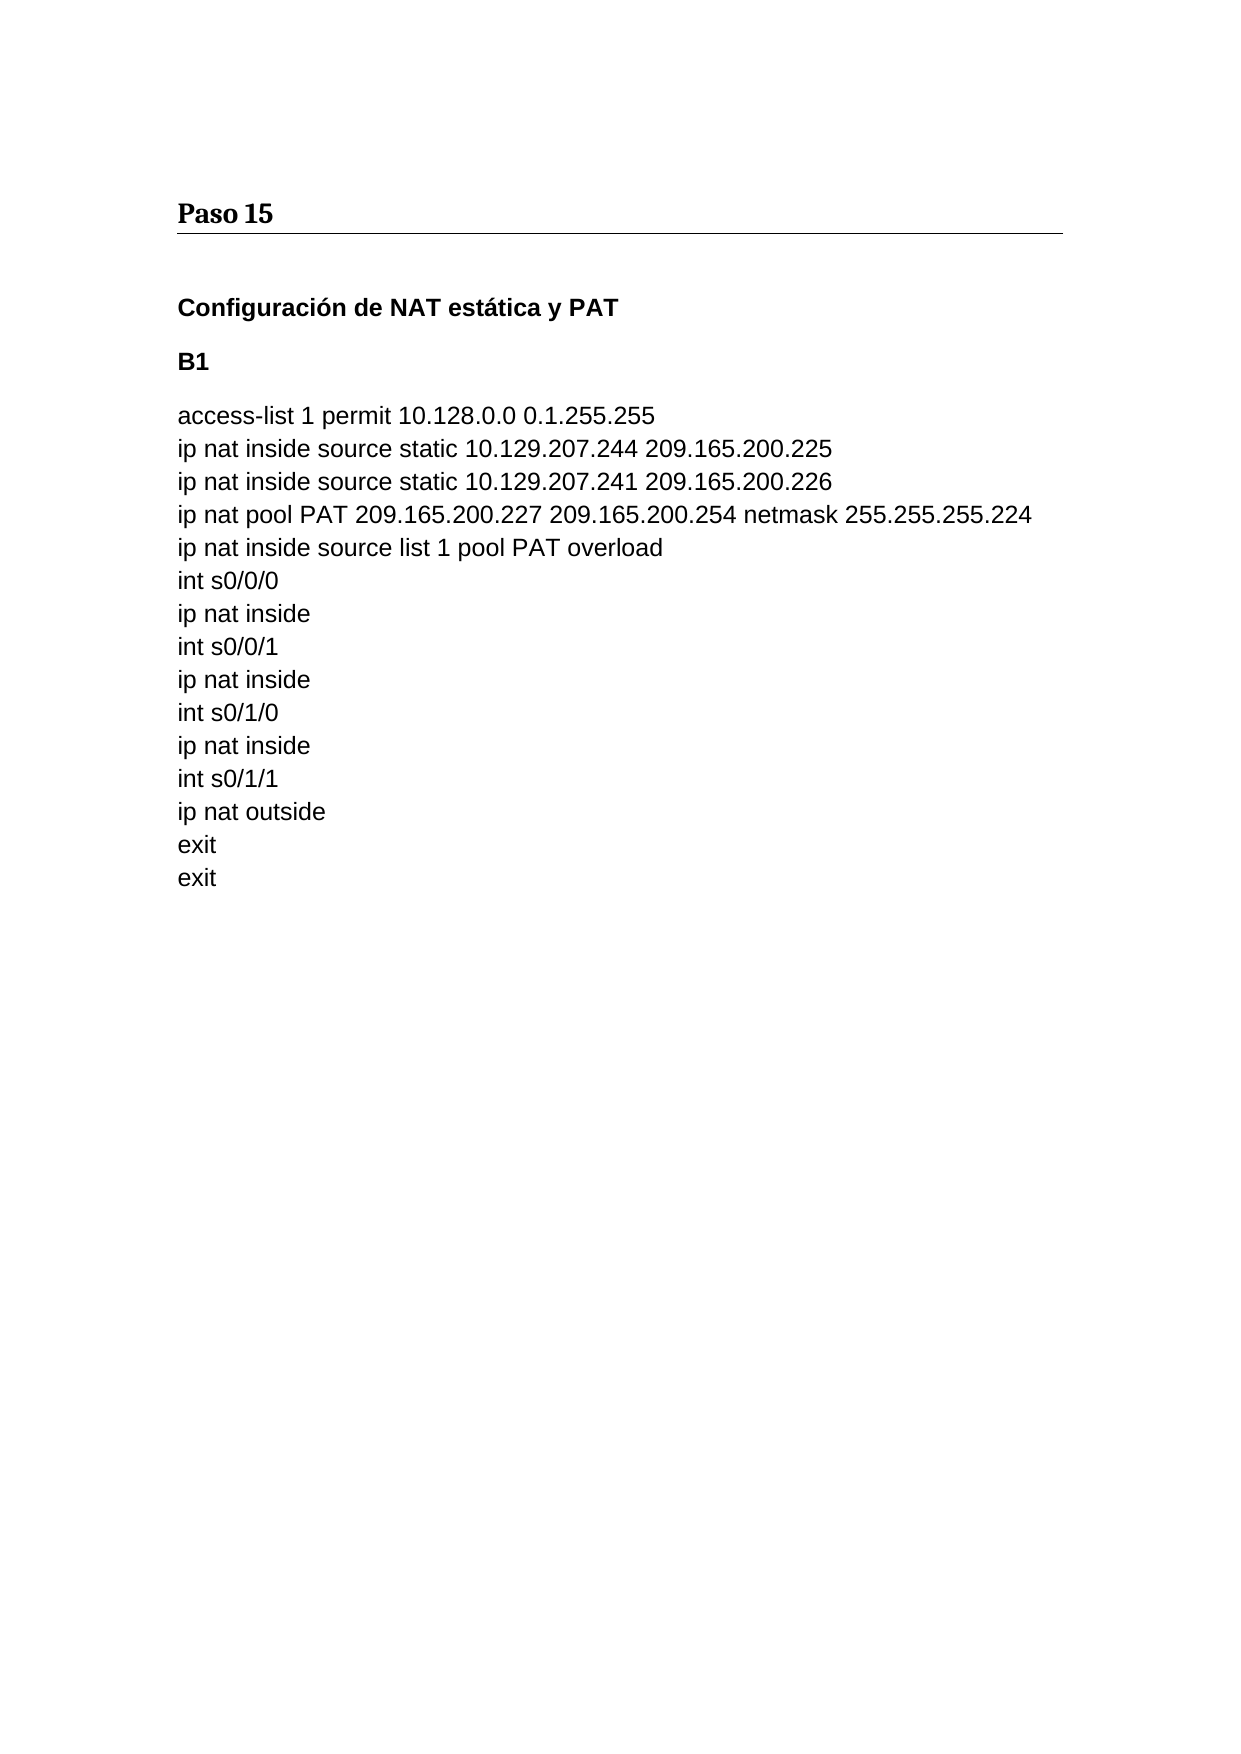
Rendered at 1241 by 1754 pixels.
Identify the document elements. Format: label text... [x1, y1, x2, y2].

subtitle Paso 15 [177, 198, 1063, 233]
text ip nat inside source list 1 pool PAT overload [177, 533, 1063, 562]
text access-list 1 permit 10.128.0.0 0.1.255.255 [177, 401, 1063, 429]
text int s0/1/1 [177, 764, 1063, 793]
text ip nat inside source static 10.129.207.241 209.165.200.226 [177, 467, 1063, 496]
text B1 [177, 347, 1063, 376]
text int s0/1/0 [177, 698, 1063, 727]
text ip nat inside [177, 599, 1063, 628]
text ip nat outside [177, 797, 1063, 826]
text ip nat inside source static 10.129.207.244 209.165.200.225 [177, 434, 1063, 463]
text exit [177, 830, 1063, 859]
text ip nat inside [177, 731, 1063, 760]
text int s0/0/1 [177, 632, 1063, 661]
text Configuración de NAT estática y PAT [177, 293, 1063, 322]
text ip nat pool PAT 209.165.200.227 209.165.200.254 netmask 255.255.255.224 [177, 500, 1063, 529]
text int s0/0/0 [177, 566, 1063, 595]
text exit [177, 863, 1063, 892]
text ip nat inside [177, 665, 1063, 694]
